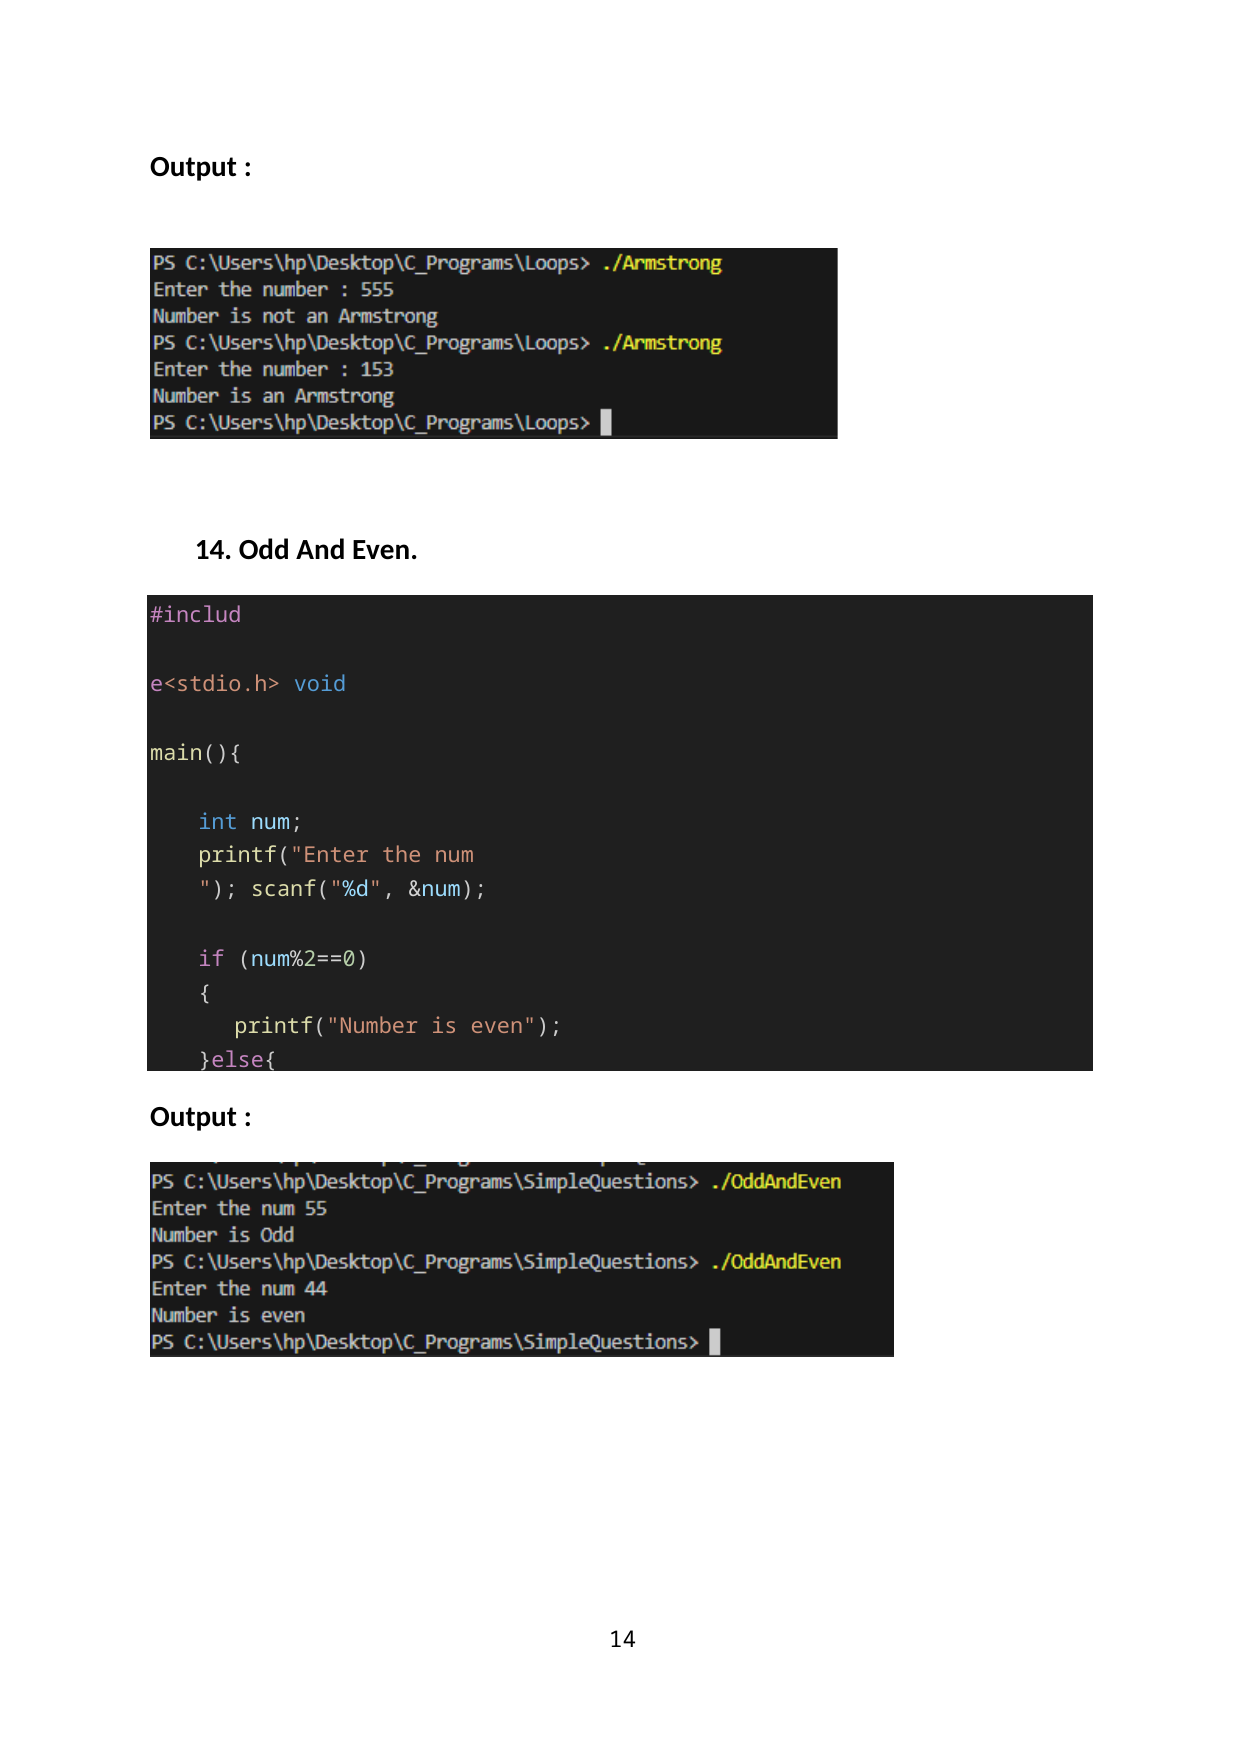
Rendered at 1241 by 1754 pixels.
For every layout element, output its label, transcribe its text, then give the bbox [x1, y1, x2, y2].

text Output : [150, 148, 1240, 184]
text Output : [150, 1098, 1240, 1134]
list Odd And Even. [194, 531, 1240, 567]
picture [150, 1162, 894, 1357]
picture [150, 248, 838, 439]
